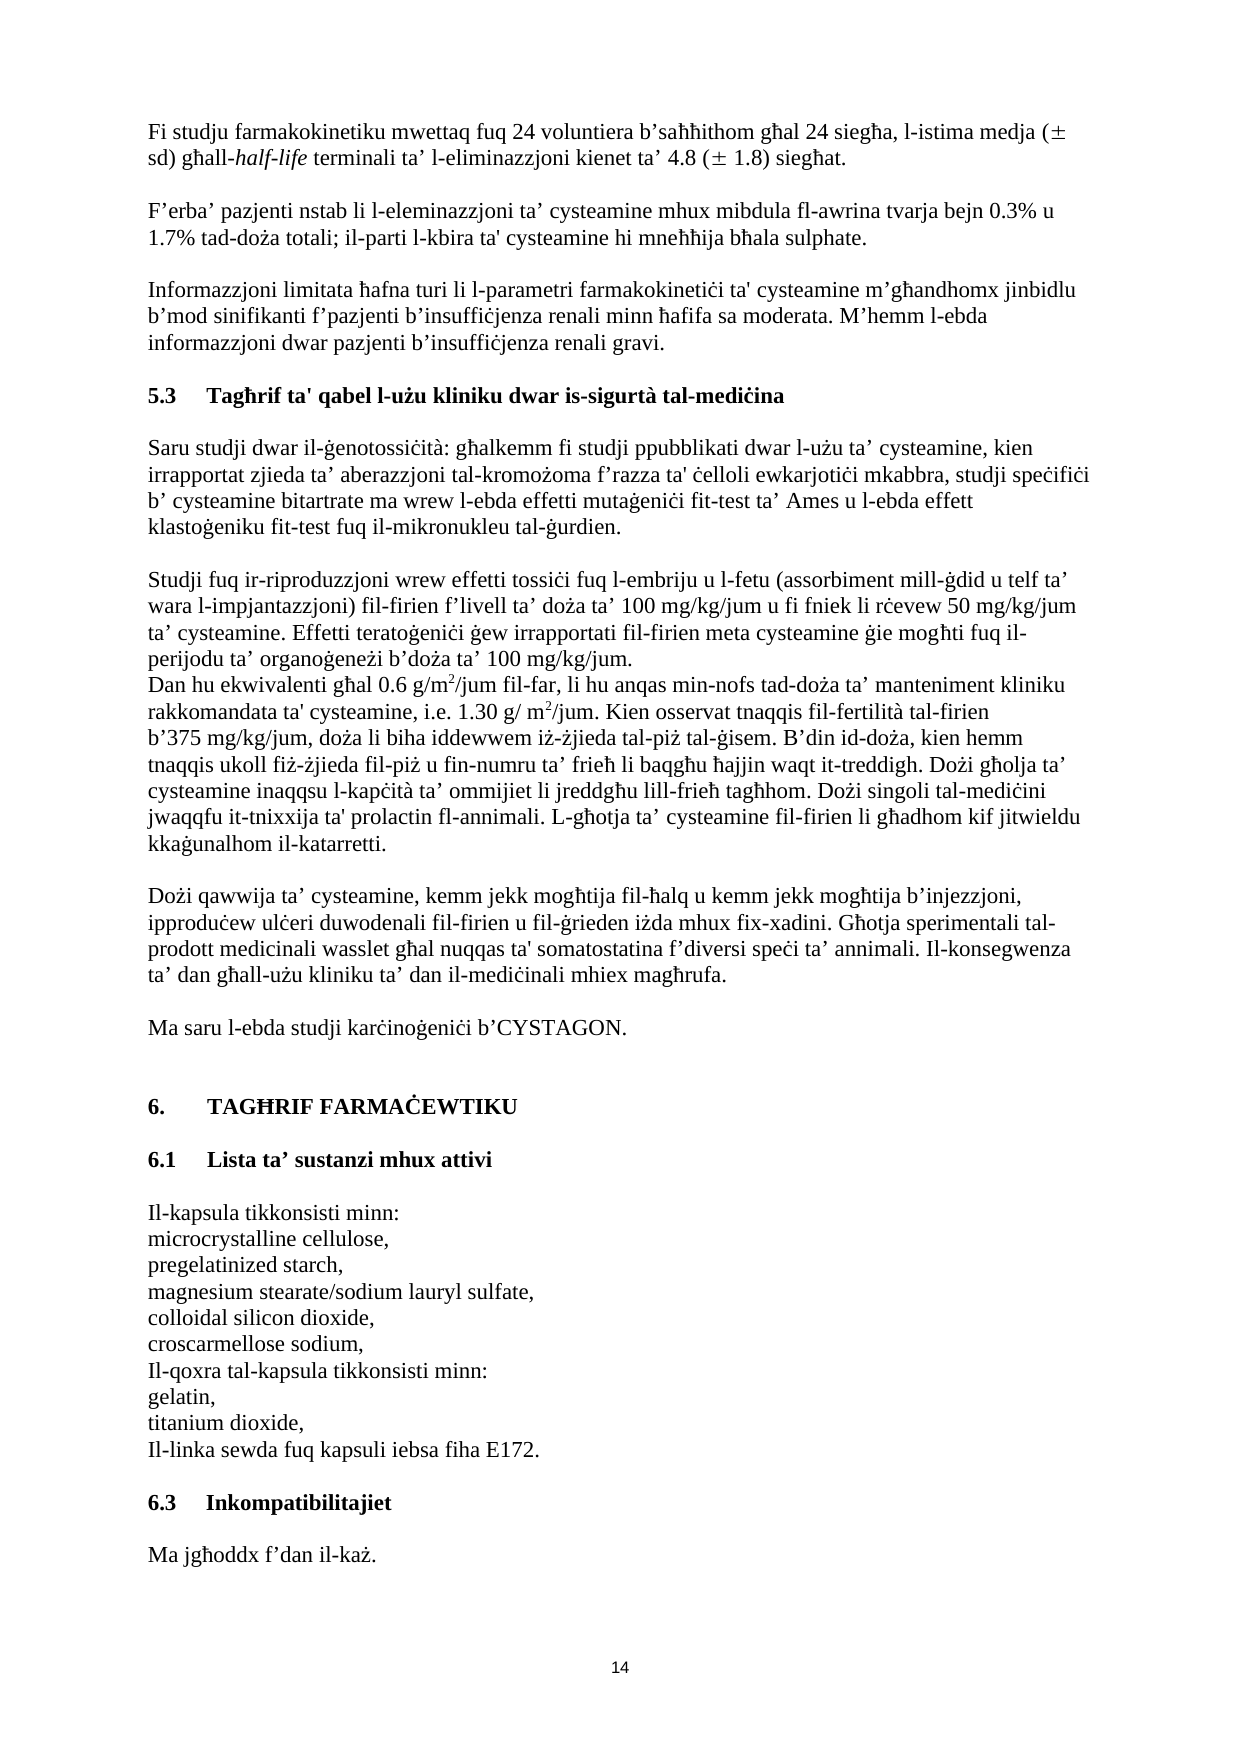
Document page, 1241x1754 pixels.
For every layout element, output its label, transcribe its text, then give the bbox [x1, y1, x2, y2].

text Saru studji dwar il-ġenotossiċità: għalkemm fi studji ppubblikati dwar l-użu ta’ cysteamine, kien irrapportat zjieda ta’ aberazzjoni tal-kromożoma f’razza ta' ċelloli ewkarjotiċi mkabbra, studji speċifiċi b’ cysteamine bitartrate ma wrew l-ebda effetti mutaġeniċi fit-test ta’ Ames u l-ebda effett klastoġeniku fit-test fuq il-mikronukleu tal-ġurdien. [148, 434, 1092, 540]
text F’erba’ pazjenti nstab li l-eleminazzjoni ta’ cysteamine mhux mibdula fl-awrina tvarja bejn 0.3% u 1.7% tad-doża totali; il-parti l-kbira ta' cysteamine hi mneħħija bħala sulphate. [148, 197, 1092, 250]
text Ma saru l-ebda studji karċinoġeniċi b’CYSTAGON. [148, 1014, 1092, 1041]
text Dożi qawwija ta’ cysteamine, kemm jekk mogħtija fil-ħalq u kemm jekk mogħtija b’injezzjoni, ipproduċew ulċeri duwodenali fil-firien u fil-ġrieden iżda mhux fix-xadini. Għotja sperimentali tal-prodott medicinali wasslet għal nuqqas ta' somatostatina f’diversi speċi ta’ annimali. Il-konsegwenza ta’ dan għall-użu kliniku ta’ dan il-mediċinali mhiex magħrufa. [148, 882, 1092, 988]
text Ma jgħoddx f’dan il-każ. [148, 1541, 1092, 1568]
text Studji fuq ir-riproduzzjoni wrew effetti tossiċi fuq l-embriju u l-fetu (assorbiment mill-ġdid u telf ta’ wara l-impjantazzjoni) fil-firien f’livell ta’ doża ta’ 100 mg/kg/jum u fi fniek li rċevew 50 mg/kg/jum ta’ cysteamine. Effetti teratoġeniċi ġew irrapportati fil-firien meta cysteamine ġie mogħti fuq il-perijodu ta’ organoġeneżi b’doża ta’ 100 mg/kg/jum. [148, 566, 1092, 672]
text Il-kapsula tikkonsisti minn: [148, 1199, 1092, 1225]
text Dan hu ekwivalenti għal 0.6 g/m2/jum fil-far, li hu anqas min-nofs tad-doża ta’ manteniment kliniku rakkomandata ta' cysteamine, i.e. 1.30 g/ m2/jum. Kien osservat tnaqqis fil-fertilità tal-firien b’375 mg/kg/jum, doża li biha iddewwem iż-żjieda tal-piż tal-ġisem. B’din id-doża, kien hemm tnaqqis ukoll fiż-żjieda fil-piż u fin-numru ta’ frieħ li baqgħu ħajjin waqt it-treddigh. Dożi għolja ta’ cysteamine inaqqsu l-kapċità ta’ ommijiet li jreddgħu lill-frieħ tagħhom. Dożi singoli tal-mediċini jwaqqfu it-tnixxija ta' prolactin fl-annimali. L-għotja ta’ cysteamine fil-firien li għadhom kif jitwieldu kkaġunalhom il-katarretti. [148, 672, 1092, 856]
text gelatin, titanium dioxide, Il-linka sewda fuq kapsuli iebsa fiha E172. [148, 1383, 1092, 1462]
text 6. TAGĦRIF FARMAĊEWTIKU [148, 1093, 1092, 1119]
text Il-qoxra tal-kapsula tikkonsisti minn: [148, 1357, 1092, 1383]
text Fi studju farmakokinetiku mwettaq fuq 24 voluntiera b’saħħithom għal 24 siegħa, l-istima medja ( sd) għall-half-life terminali ta’ l-eliminazzjoni kienet ta’ 4.8 ( 1.8) siegħat. [148, 118, 1092, 171]
text microcrystalline cellulose, pregelatinized starch, magnesium stearate/sodium lauryl sulfate, colloidal silicon dioxide, croscarmellose sodium, [148, 1225, 1092, 1357]
text Informazzjoni limitata ħafna turi li l-parametri farmakokinetiċi ta' cysteamine m’għandhomx jinbidlu b’mod sinifikanti f’pazjenti b’insuffiċjenza renali minn ħafifa sa moderata. M’hemm l-ebda informazzjoni dwar pazjenti b’insuffiċjenza renali gravi. [148, 276, 1092, 355]
text 6.1 Lista ta’ sustanzi mhux attivi [148, 1146, 1092, 1172]
list Inkompatibilitajiet [148, 1488, 1092, 1515]
text 5.3 Tagħrif ta' qabel l-użu kliniku dwar is-sigurtà tal-mediċina [148, 382, 1092, 408]
